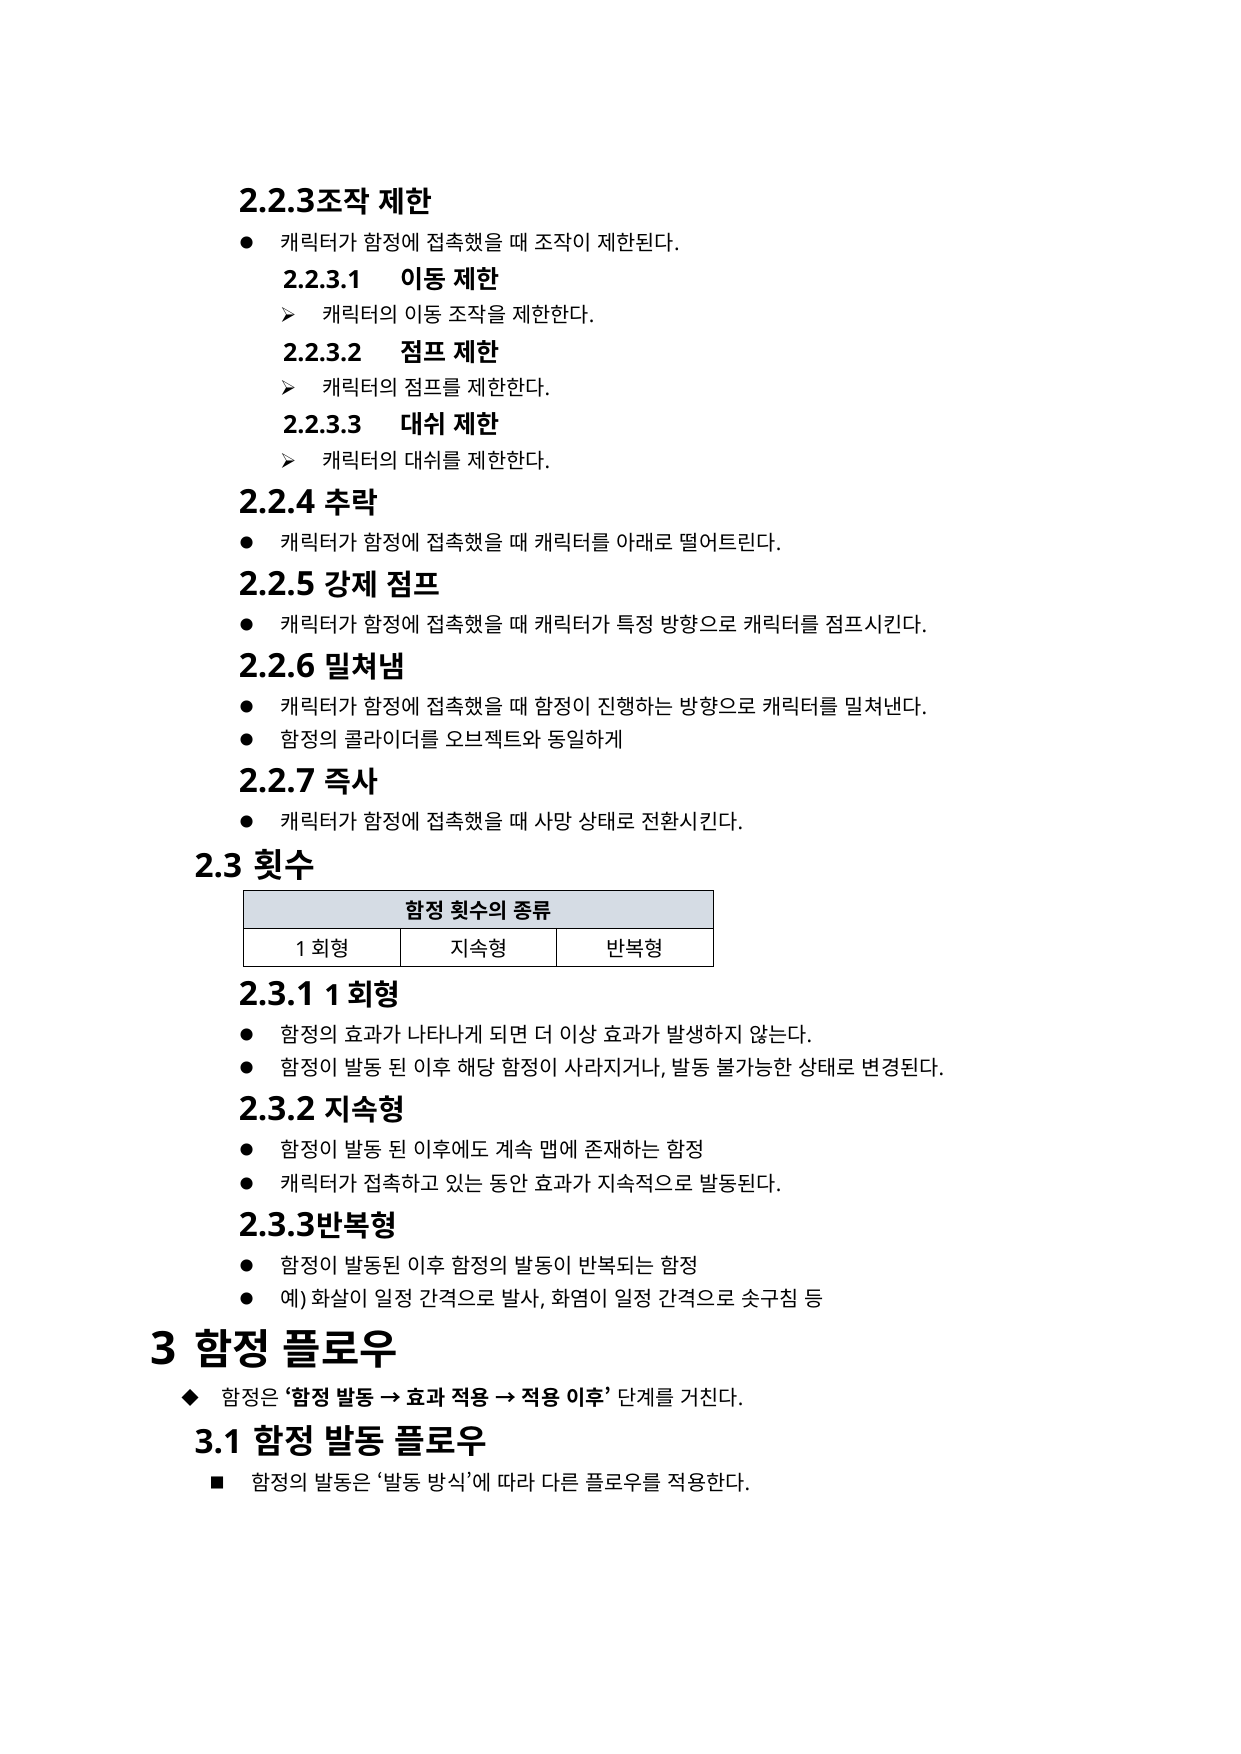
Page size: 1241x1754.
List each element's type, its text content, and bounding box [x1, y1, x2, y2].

text 밀쳐냄 [239, 642, 1090, 687]
text 대쉬 제한 [283, 405, 1090, 441]
text 함정 발동 플로우 [194, 1415, 1090, 1463]
table_header 함정 횟수의 종류 [244, 891, 713, 928]
list 횟수 [194, 839, 1090, 887]
text 함정이 발동 된 이후 해당 함정이 사라지거나, 발동 불가능한 상태로 변경된다. [239, 1052, 1090, 1082]
text 함정이 발동 된 이후에도 계속 맵에 존재하는 함정 [239, 1134, 1090, 1164]
text 캐릭터의 점프를 제한한다. [280, 371, 1090, 402]
text 캐릭터의 대쉬를 제한한다. [280, 444, 1090, 474]
text 함정의 효과가 나타나게 되면 더 이상 효과가 발생하지 않는다. [239, 1018, 1090, 1048]
text 캐릭터가 함정에 접촉했을 때 사망 상태로 전환시킨다. [239, 805, 1090, 836]
text 함정의 콜라이더를 오브젝트와 동일하게 [239, 723, 1090, 754]
table_cell 지속형 [401, 929, 556, 966]
text 예) 화살이 일정 간격으로 발사, 화염이 일정 간격으로 솟구침 등 [239, 1282, 1090, 1313]
text 함정의 발동은 ‘발동 방식’에 따라 다른 플로우를 적용한다. [209, 1466, 1090, 1497]
table_cell 1회형 [244, 929, 400, 966]
text 캐릭터가 접촉하고 있는 동안 효과가 지속적으로 발동된다. [239, 1167, 1090, 1197]
text 지속형 [239, 1085, 1090, 1131]
text 캐릭터가 함정에 접촉했을 때 캐릭터가 특정 방향으로 캐릭터를 점프시킨다. [239, 608, 1090, 638]
text 캐릭터가 함정에 접촉했을 때 조작이 제한된다. [239, 226, 1090, 256]
text 1회형 [239, 970, 1090, 1015]
text 이동 제한 [283, 259, 1090, 295]
text 반복형 [239, 1200, 1090, 1246]
list 함정 플로우 [150, 1316, 1090, 1378]
text 조작 제한 [239, 177, 1090, 223]
text 강제 점프 [239, 559, 1090, 605]
text 캐릭터의 이동 조작을 제한한다. [280, 298, 1090, 329]
text 추락 [239, 478, 1090, 523]
text 점프 제한 [283, 332, 1090, 368]
table_cell 반복형 [557, 929, 713, 966]
text 즉사 [239, 757, 1090, 802]
text 함정이 발동된 이후 함정의 발동이 반복되는 함정 [239, 1249, 1090, 1279]
text 함정은 ‘함정 발동 → 효과 적용 → 적용 이후’ 단계를 거친다. [179, 1381, 1090, 1412]
text 캐릭터가 함정에 접촉했을 때 함정이 진행하는 방향으로 캐릭터를 밀쳐낸다. [239, 690, 1090, 720]
text 캐릭터가 함정에 접촉했을 때 캐릭터를 아래로 떨어트린다. [239, 526, 1090, 556]
